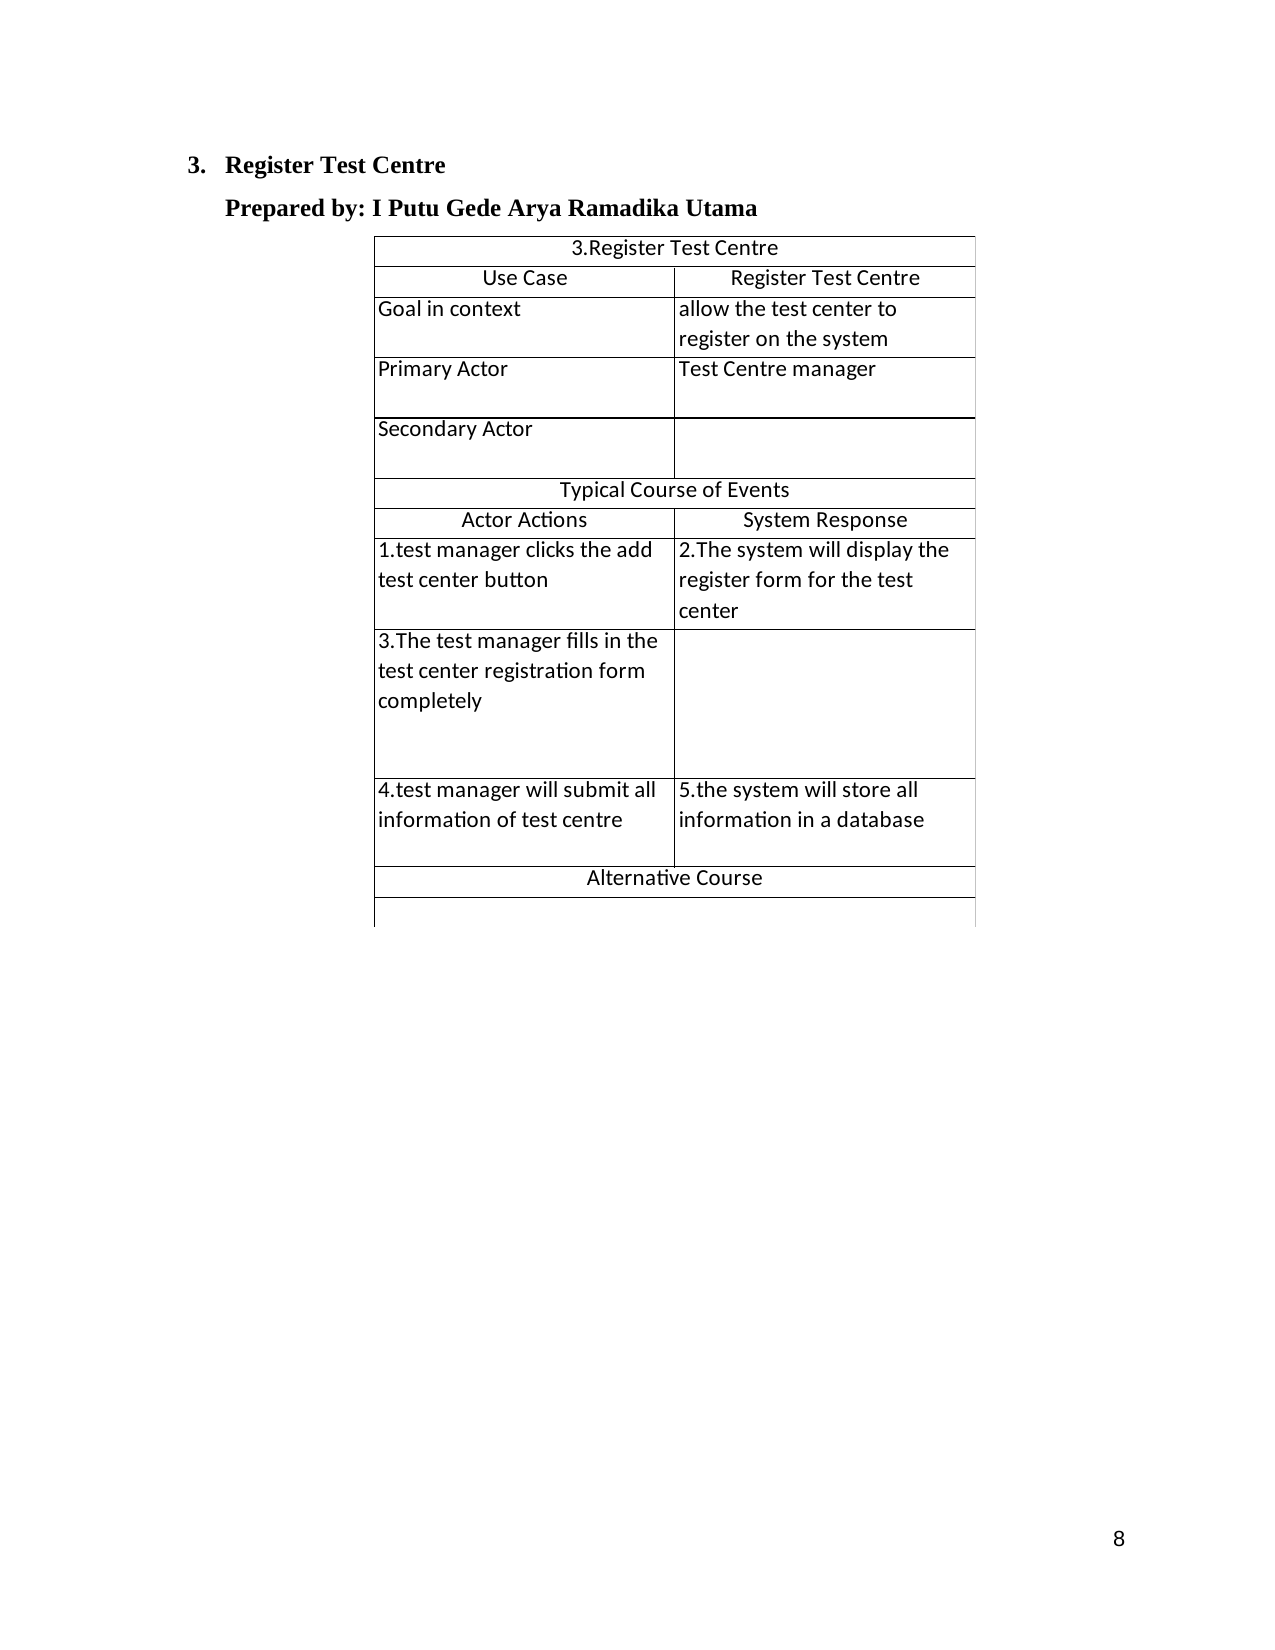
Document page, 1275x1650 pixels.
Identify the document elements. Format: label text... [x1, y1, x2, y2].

list Prepared by: I Putu Gede Arya Ramadika Utama [225, 193, 1125, 222]
list Register Test Centre [187, 150, 1125, 179]
